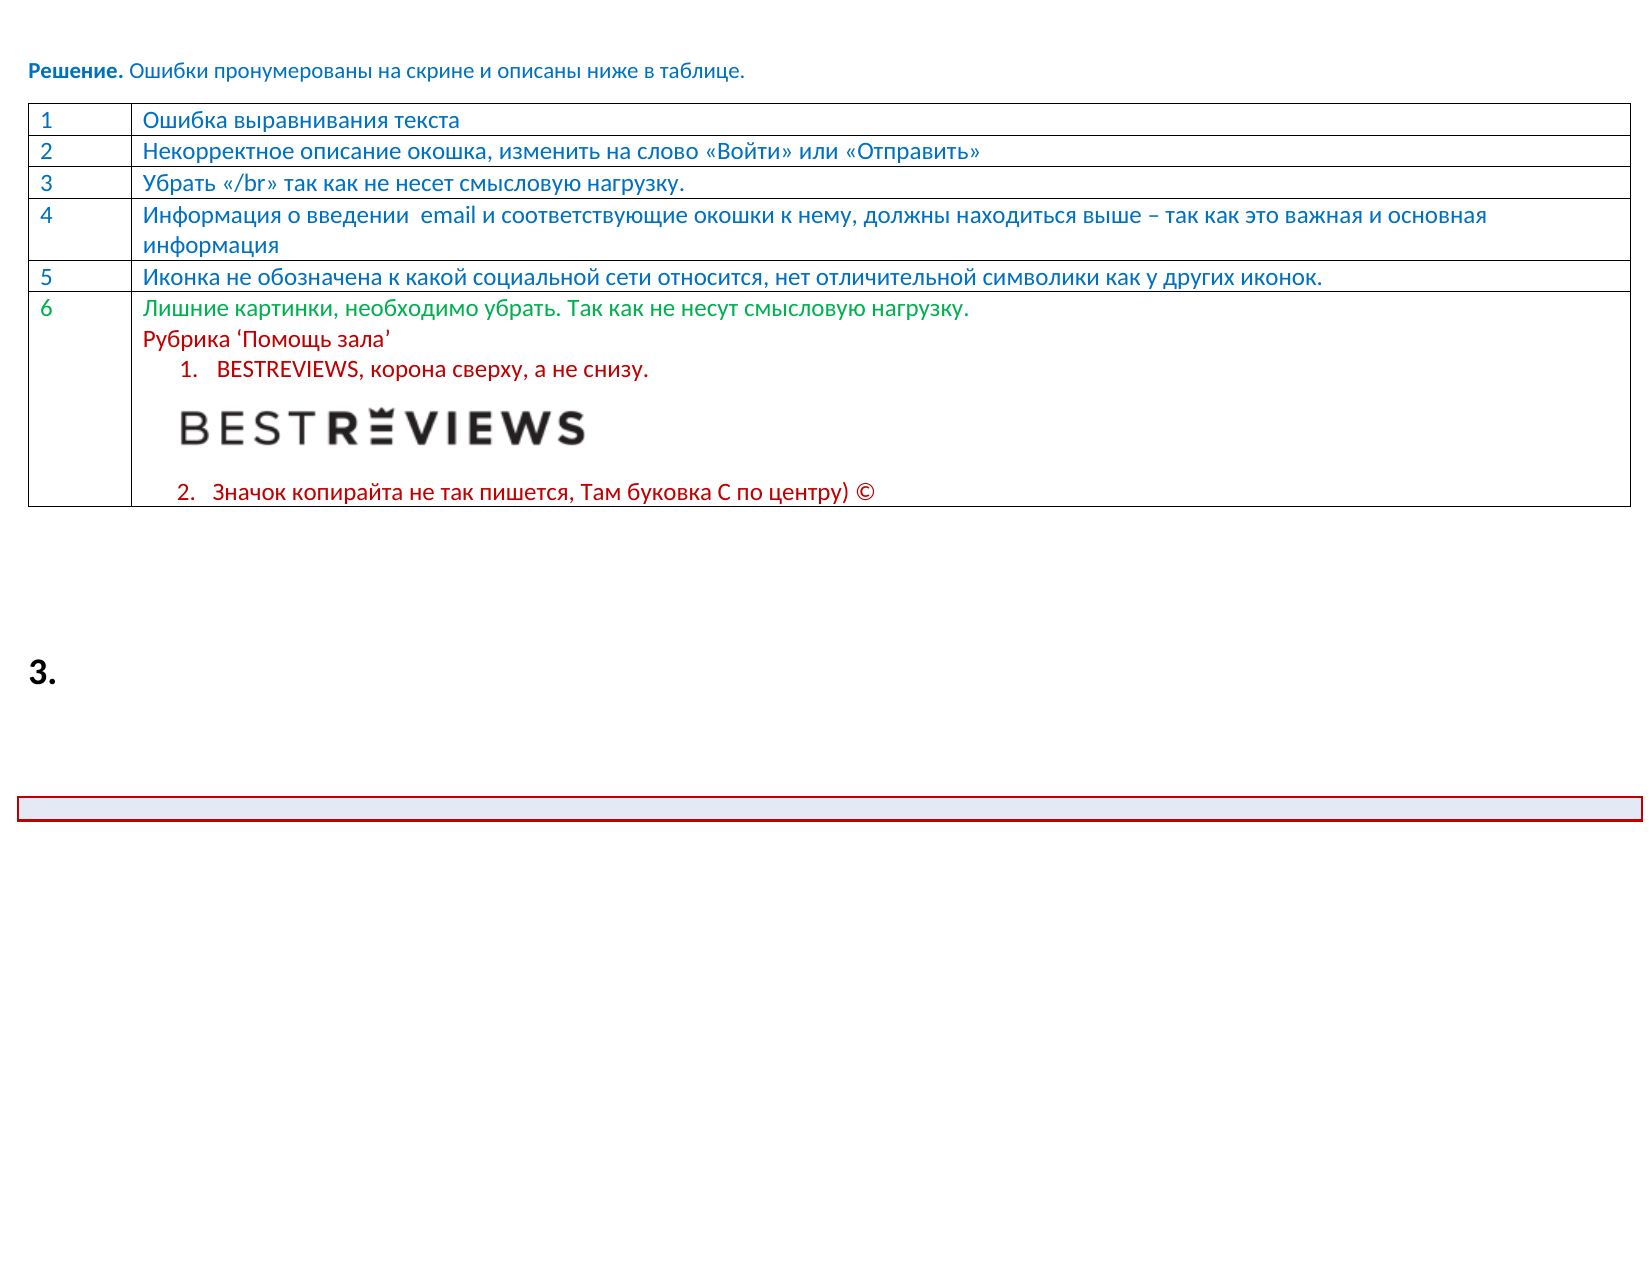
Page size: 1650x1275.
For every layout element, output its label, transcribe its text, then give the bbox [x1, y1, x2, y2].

text 3. [28, 648, 1631, 694]
table_header 1 [29, 104, 131, 135]
table_cell 2 [29, 136, 131, 166]
table_cell 6 [29, 292, 131, 506]
table_cell Убрать «/br» так как не несет смысловую нагрузку. [132, 167, 1630, 198]
text Решение. Ошибки пронумерованы на скрине и описаны ниже в таблице. [28, 56, 1631, 84]
table_cell 5 [29, 261, 131, 291]
table_cell Информация о введении email и соответствующие окошки к нему, должны находиться выше – так как это важная и основная информация [132, 199, 1630, 260]
picture [148, 401, 618, 460]
table_cell Иконка не обозначена к какой социальной сети относится, нет отличительной символики как у других иконок. [132, 261, 1630, 291]
table_cell 3 [29, 167, 131, 198]
table_cell Некорректное описание окошка, изменить на слово «Войти» или «Отправить» [132, 136, 1630, 166]
table_cell Лишние картинки, необходимо убрать. Так как не несут смысловую нагрузку. Рубрика ‘Помощь зала’ BESTREVIEWS, корона сверху, а не снизу. 2. Значок копирайта не так пишется, Там буковка С по центру) © [132, 292, 1630, 506]
table_cell 4 [29, 199, 131, 260]
table_header Ошибка выравнивания текста [132, 104, 1630, 135]
